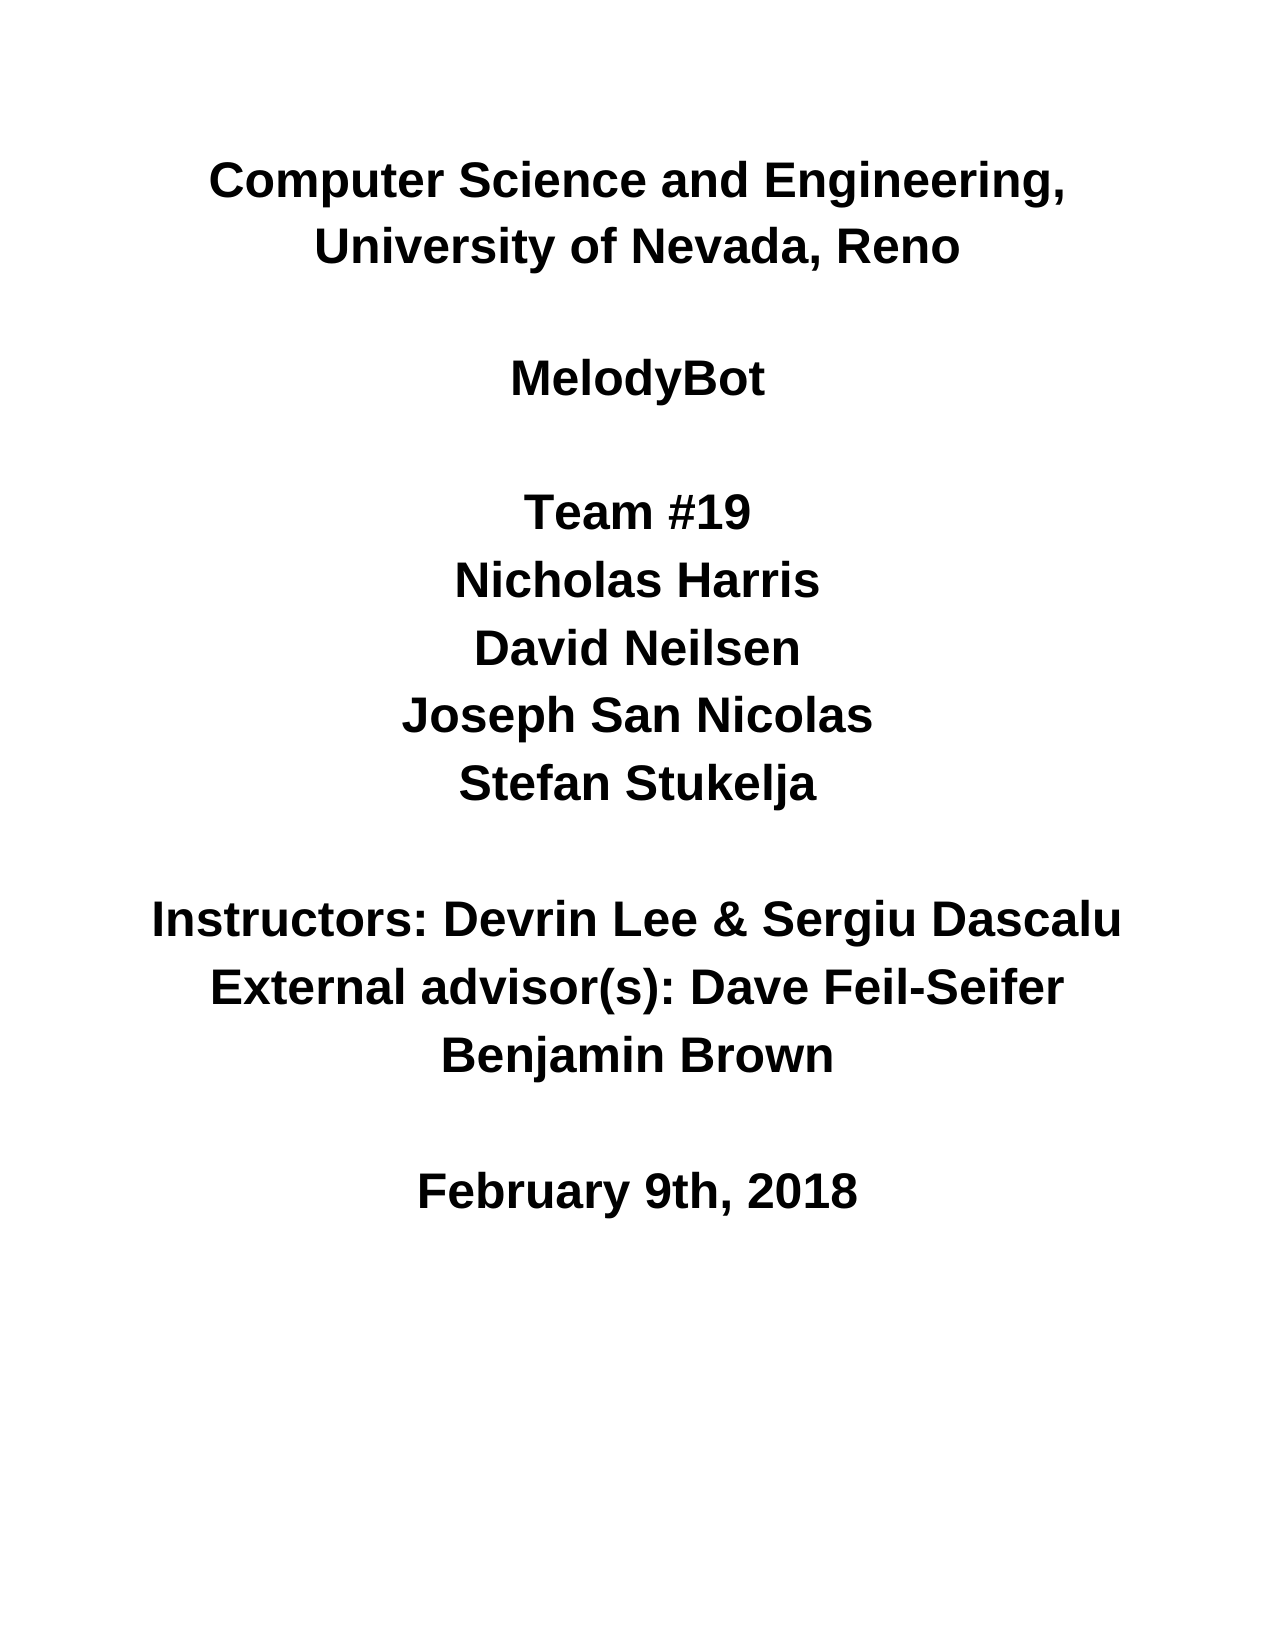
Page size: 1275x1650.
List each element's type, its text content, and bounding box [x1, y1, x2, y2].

text Nicholas Harris [150, 550, 1125, 607]
text MelodyBot [150, 348, 1125, 406]
text Team #19 [150, 482, 1125, 539]
text Joseph San Nicolas [150, 686, 1125, 743]
text February 9th, 2018 [150, 1161, 1125, 1219]
text External advisor(s): Dave Feil-Seifer [150, 957, 1125, 1015]
text Benjamin Brown [150, 1025, 1125, 1083]
text Computer Science and Engineering, University of Nevada, Reno [150, 150, 1125, 273]
text Instructors: Devrin Lee & Sergiu Dascalu [150, 889, 1125, 947]
text Stefan Stukelja [150, 754, 1125, 811]
text David Neilsen [150, 618, 1125, 675]
